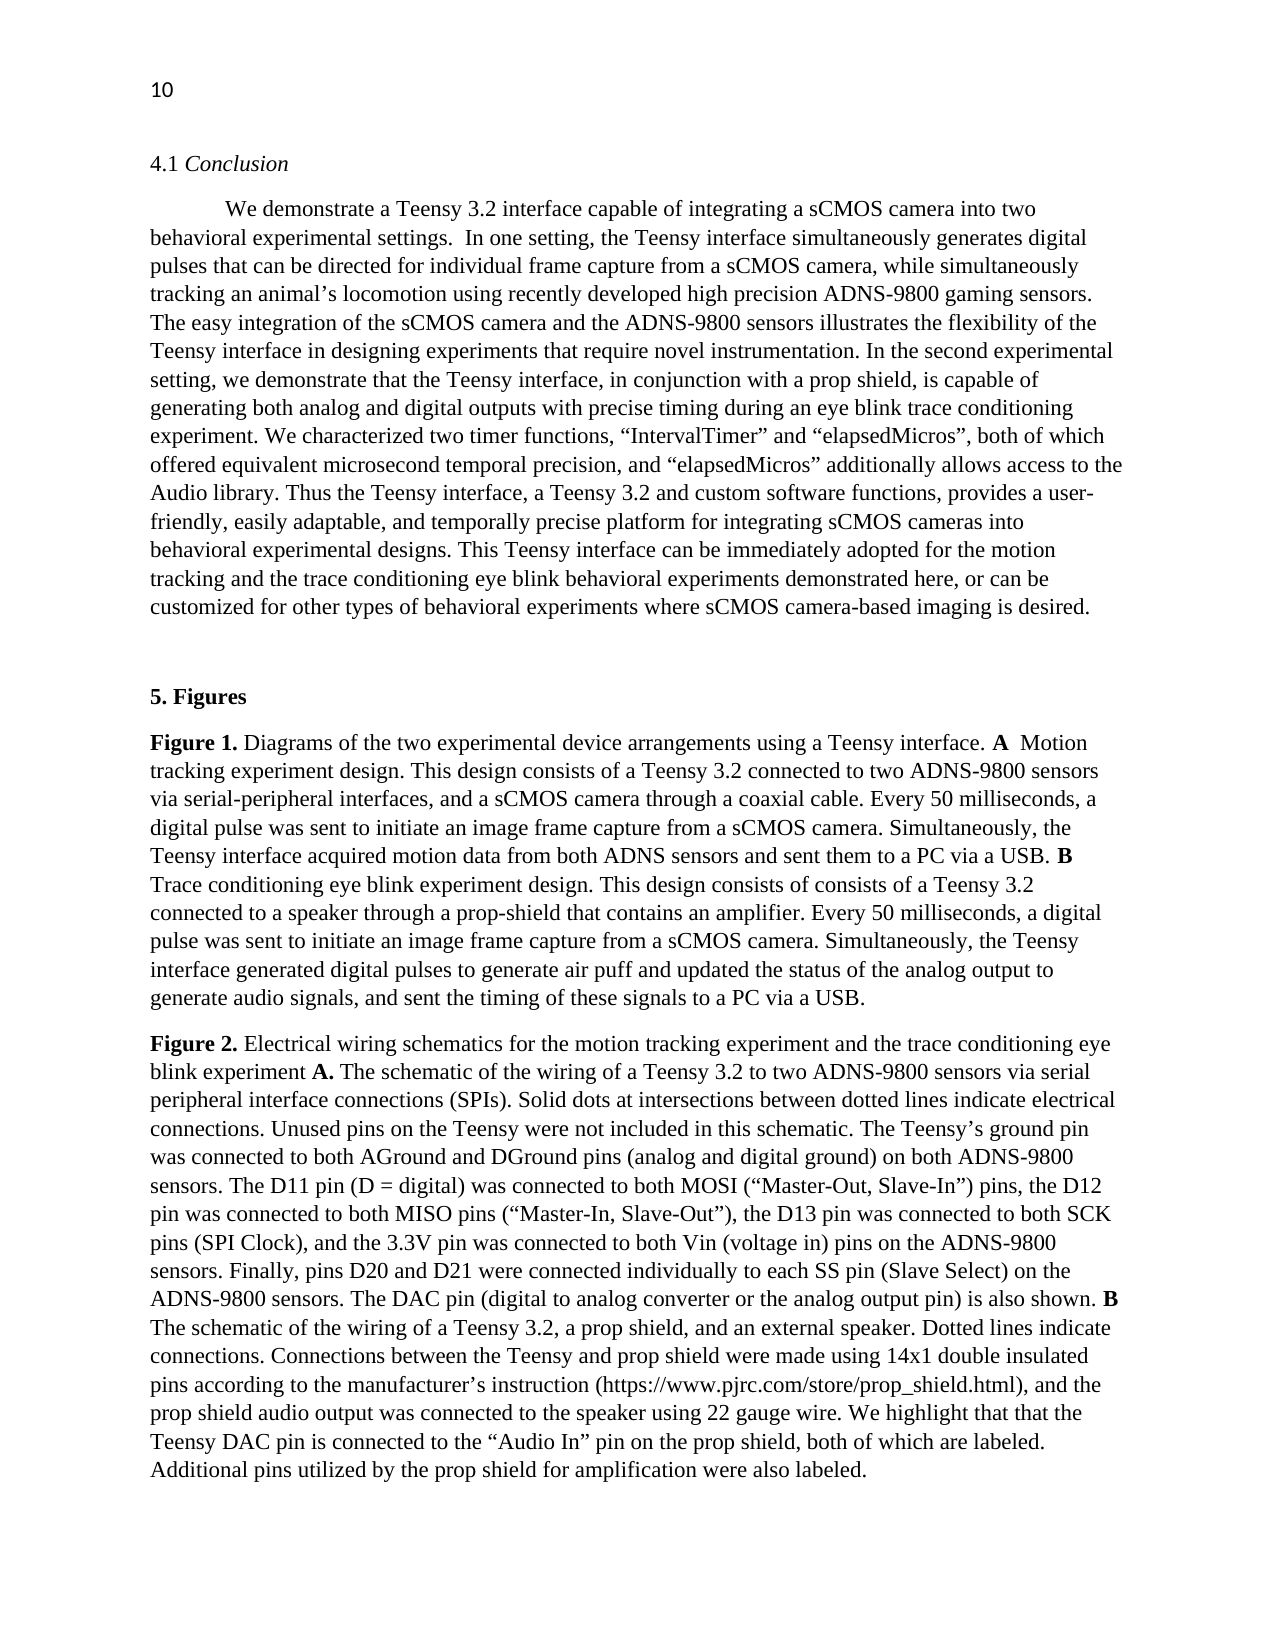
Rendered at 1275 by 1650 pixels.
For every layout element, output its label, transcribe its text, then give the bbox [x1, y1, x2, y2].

text 5. Figures [150, 683, 1125, 710]
text 4.1 Conclusion [150, 150, 1125, 176]
text Figure 2. Electrical wiring schematics for the motion tracking experiment and the trace conditioning eye blink experiment A. The schematic of the wiring of a Teensy 3.2 to two ADNS-9800 sensors via serial peripheral interface connections (SPIs). Solid dots at intersections between dotted lines indicate electrical connections. Unused pins on the Teensy were not included in this schematic. The Teensy’s ground pin was connected to both AGround and DGround pins (analog and digital ground) on both ADNS-9800 sensors. The D11 pin (D = digital) was connected to both MOSI (“Master-Out, Slave-In”) pins, the D12 pin was connected to both MISO pins (“Master-In, Slave-Out”), the D13 pin was connected to both SCK pins (SPI Clock), and the 3.3V pin was connected to both Vin (voltage in) pins on the ADNS-9800 sensors. Finally, pins D20 and D21 were connected individually to each SS pin (Slave Select) on the ADNS-9800 sensors. The DAC pin (digital to analog converter or the analog output pin) is also shown. B The schematic of the wiring of a Teensy 3.2, a prop shield, and an external speaker. Dotted lines indicate connections. Connections between the Teensy and prop shield were made using 14x1 double insulated pins according to the manufacturer’s instruction (https://www.pjrc.com/store/prop_shield.html), and the prop shield audio output was connected to the speaker using 22 gauge wire. We highlight that that the Teensy DAC pin is connected to the “Audio In” pin on the prop shield, both of which are labeled. Additional pins utilized by the prop shield for amplification were also labeled. [150, 1029, 1125, 1482]
text We demonstrate a Teensy 3.2 interface capable of integrating a sCMOS camera into two behavioral experimental settings. In one setting, the Teensy interface simultaneously generates digital pulses that can be directed for individual frame capture from a sCMOS camera, while simultaneously tracking an animal’s locomotion using recently developed high precision ADNS-9800 gaming sensors. The easy integration of the sCMOS camera and the ADNS-9800 sensors illustrates the flexibility of the Teensy interface in designing experiments that require novel instrumentation. In the second experimental setting, we demonstrate that the Teensy interface, in conjunction with a prop shield, is capable of generating both analog and digital outputs with precise timing during an eye blink trace conditioning experiment. We characterized two timer functions, “IntervalTimer” and “elapsedMicros”, both of which offered equivalent microsecond temporal precision, and “elapsedMicros” additionally allows access to the Audio library. Thus the Teensy interface, a Teensy 3.2 and custom software functions, provides a user-friendly, easily adaptable, and temporally precise platform for integrating sCMOS cameras into behavioral experimental designs. This Teensy interface can be immediately adopted for the motion tracking and the trace conditioning eye blink behavioral experiments demonstrated here, or can be customized for other types of behavioral experiments where sCMOS camera-based imaging is desired. [150, 195, 1125, 619]
text Figure 1. Diagrams of the two experimental device arrangements using a Teensy interface. A Motion tracking experiment design. This design consists of a Teensy 3.2 connected to two ADNS-9800 sensors via serial-peripheral interfaces, and a sCMOS camera through a coaxial cable. Every 50 milliseconds, a digital pulse was sent to initiate an image frame capture from a sCMOS camera. Simultaneously, the Teensy interface acquired motion data from both ADNS sensors and sent them to a PC via a USB. B Trace conditioning eye blink experiment design. This design consists of consists of a Teensy 3.2 connected to a speaker through a prop-shield that contains an amplifier. Every 50 milliseconds, a digital pulse was sent to initiate an image frame capture from a sCMOS camera. Simultaneously, the Teensy interface generated digital pulses to generate air puff and updated the status of the analog output to generate audio signals, and sent the timing of these signals to a PC via a USB. [150, 728, 1125, 1011]
